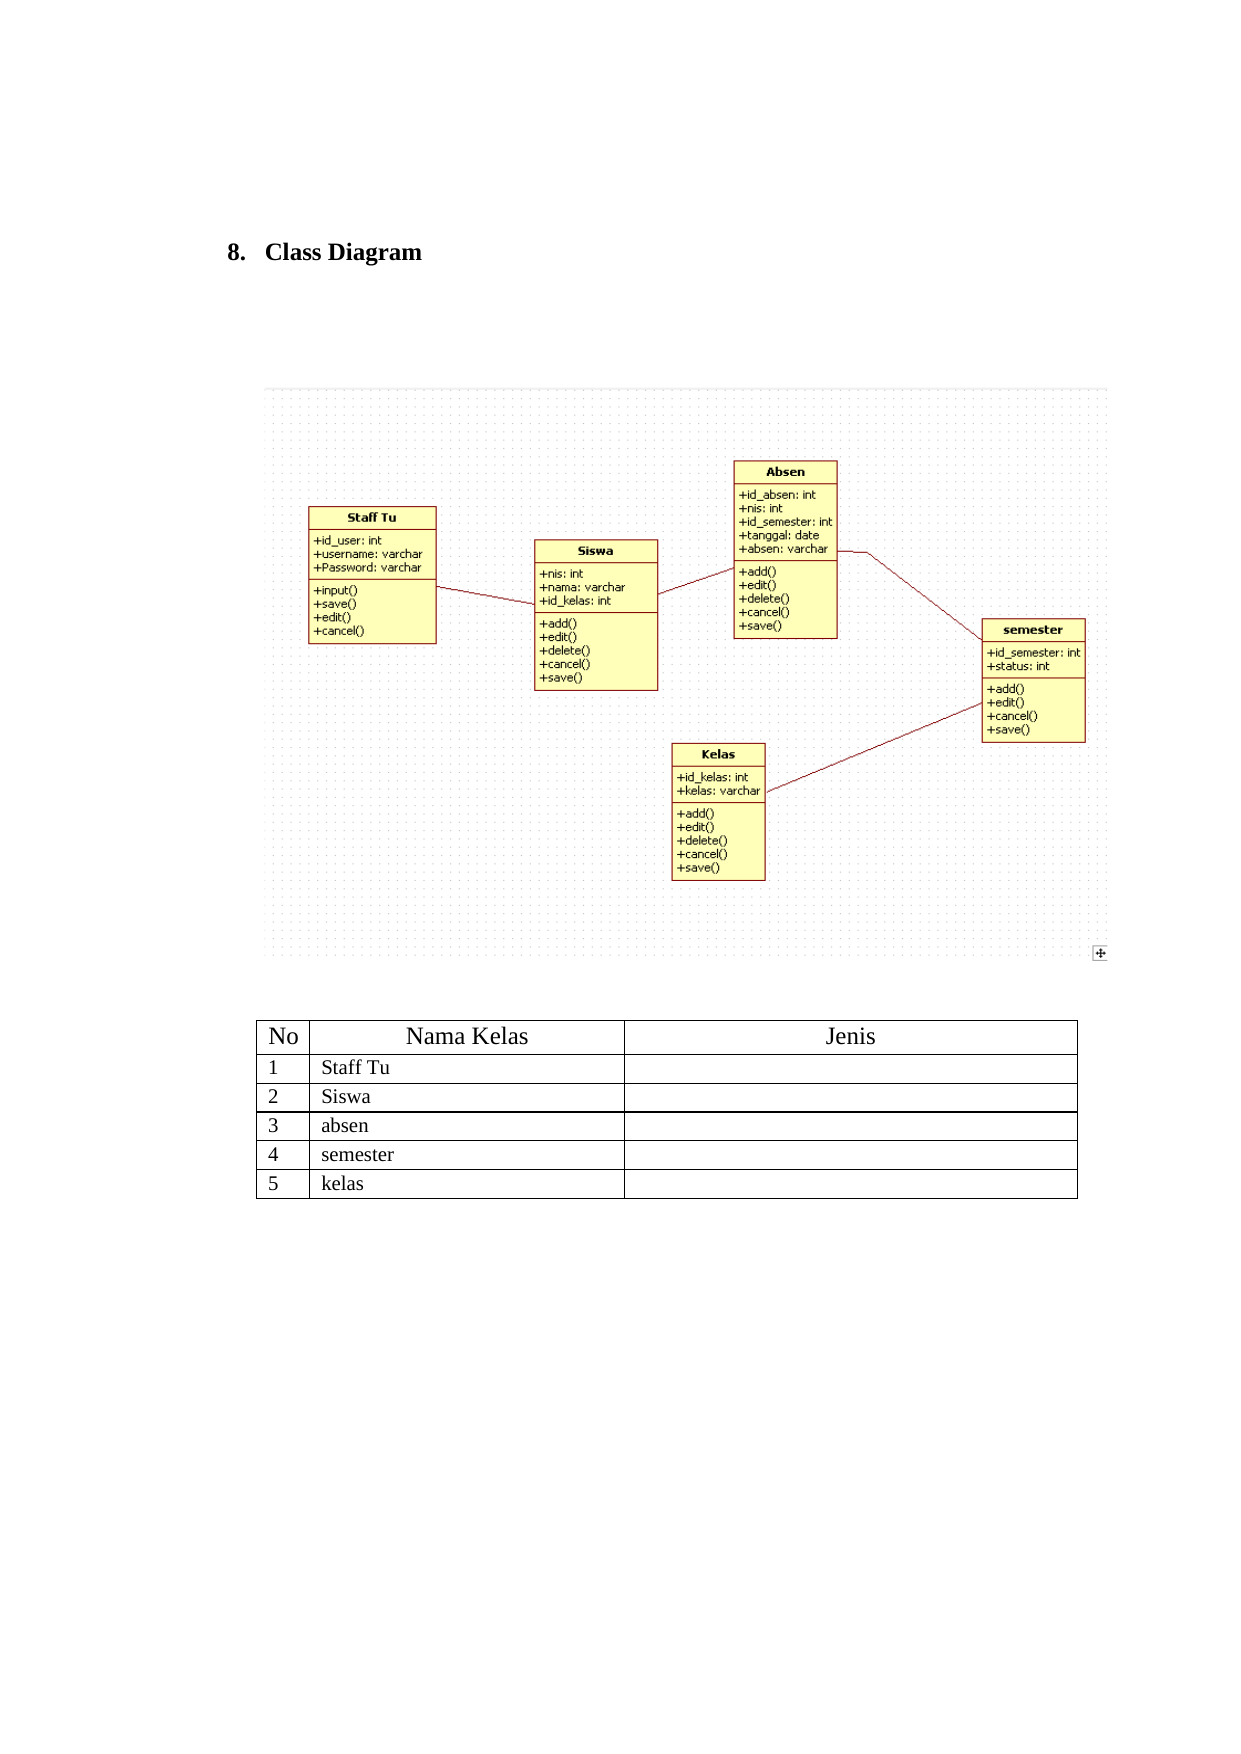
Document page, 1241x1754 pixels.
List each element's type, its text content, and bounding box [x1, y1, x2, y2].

table_cell semester [310, 1141, 624, 1169]
table_header Nama Kelas [310, 1021, 624, 1053]
table_cell 2 [257, 1084, 309, 1111]
table_header Jenis [625, 1021, 1077, 1053]
table_header No [257, 1021, 309, 1053]
table_cell [625, 1113, 1077, 1140]
table_cell [625, 1084, 1077, 1111]
table_cell 5 [257, 1170, 309, 1198]
table_cell Siswa [310, 1084, 624, 1111]
table_cell [625, 1055, 1077, 1082]
table_cell absen [310, 1113, 624, 1140]
list Class Diagram [227, 237, 1063, 266]
table_cell kelas [310, 1170, 624, 1198]
table_cell Staff Tu [310, 1055, 624, 1082]
picture [264, 369, 1108, 962]
table_cell 1 [257, 1055, 309, 1082]
table_cell [625, 1170, 1077, 1198]
table_cell 4 [257, 1141, 309, 1169]
table_cell 3 [257, 1113, 309, 1140]
table_cell [625, 1141, 1077, 1169]
